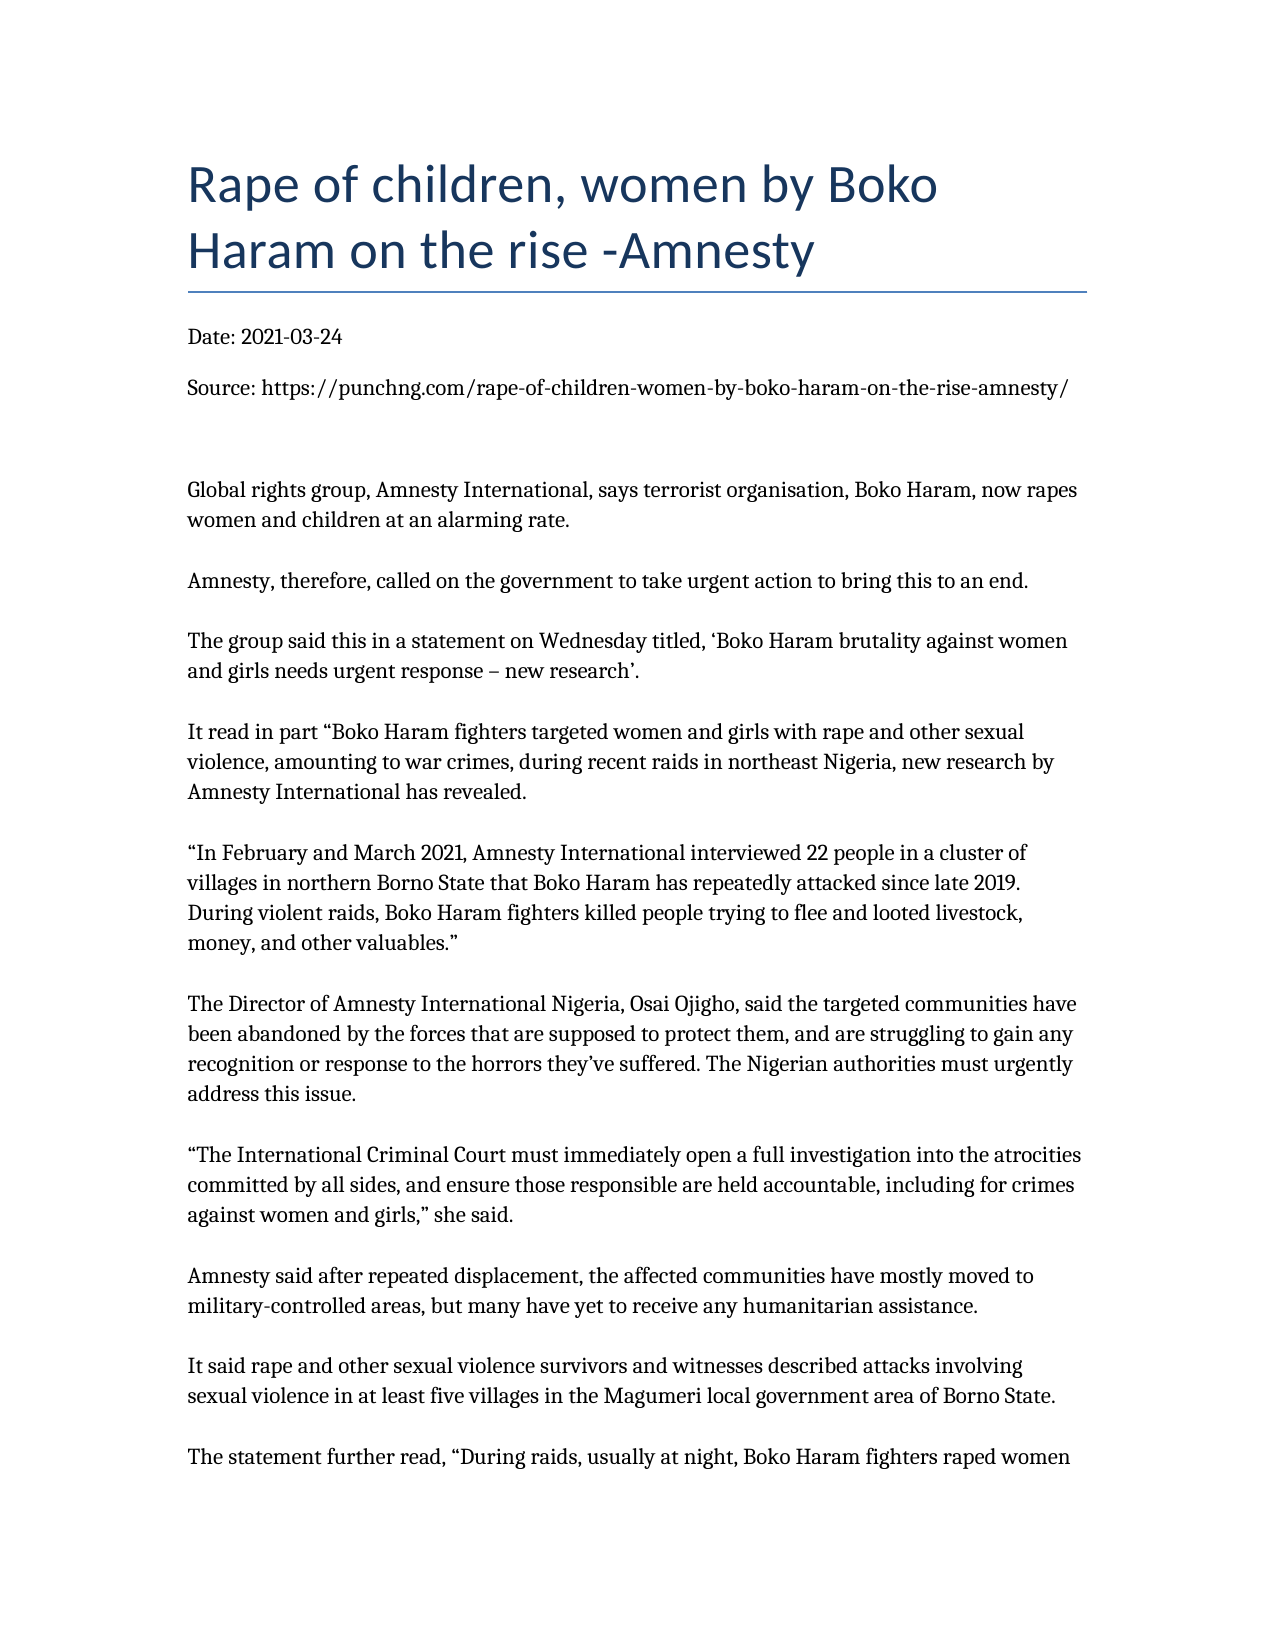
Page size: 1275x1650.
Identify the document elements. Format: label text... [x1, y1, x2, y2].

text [187, 477, 1087, 1470]
title Rape of children, women by Boko Haram on the rise -Amnesty [187, 150, 1087, 293]
text Date: 2021-03-24 [187, 324, 1087, 350]
text Source: https://punchng.com/rape-of-children-women-by-boko-haram-on-the-rise-amnesty/ [187, 375, 1087, 401]
